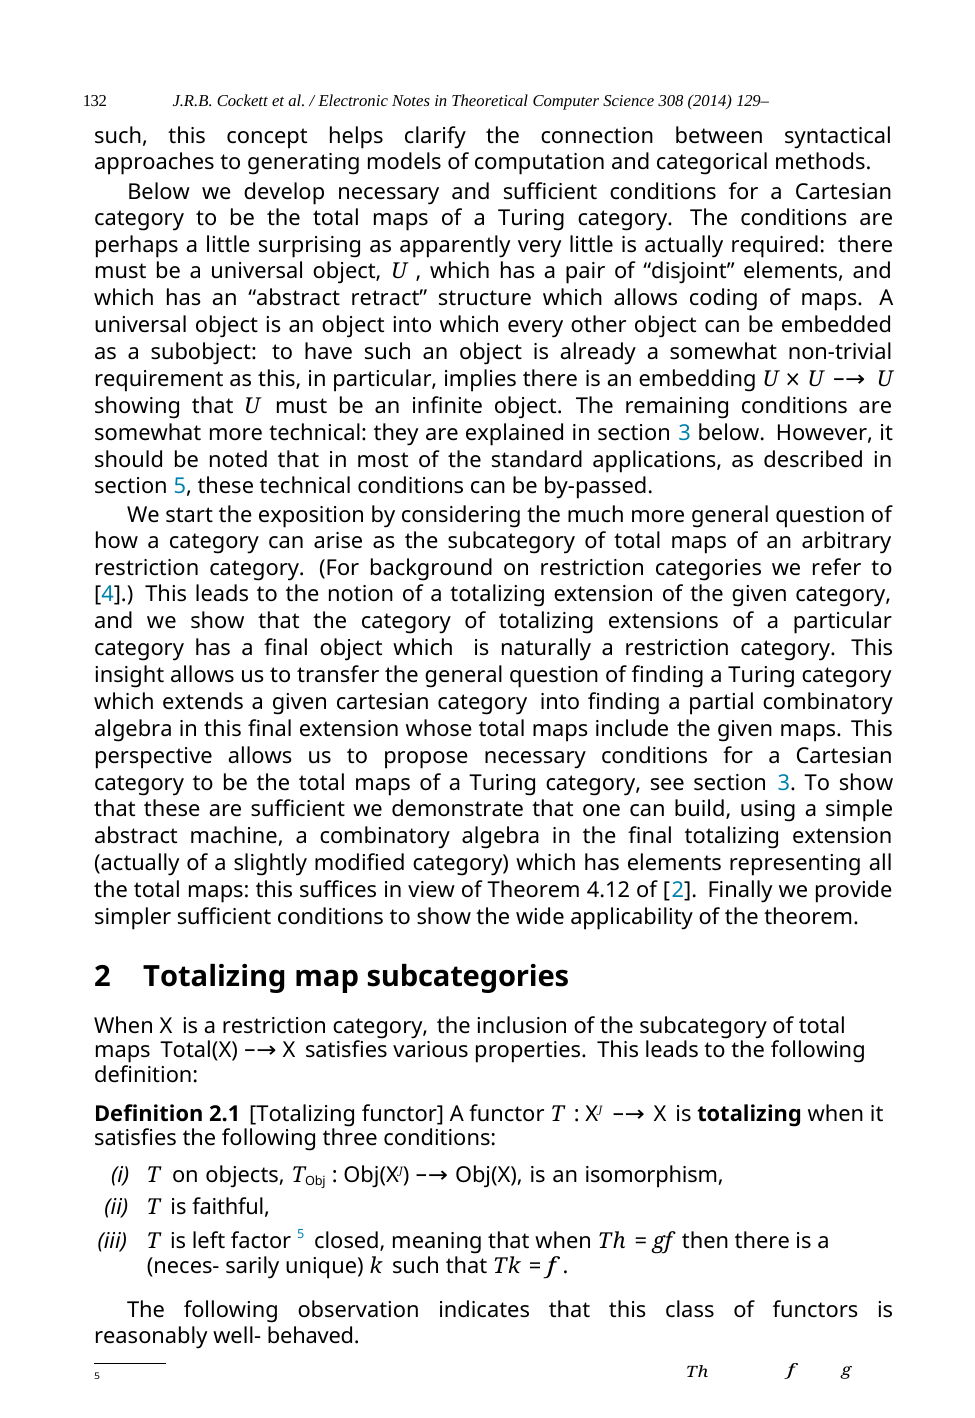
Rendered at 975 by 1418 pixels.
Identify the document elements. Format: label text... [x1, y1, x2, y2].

text When X is a restriction category, the inclusion of the subcategory of total maps Total(X) −→ X satisfies various properties. This leads to the following definition: [94, 1014, 904, 1088]
text Definition 2.1 [Totalizing functor] A functor T : Xj −→ X is totalizing when it satisfies the following three conditions: [94, 1102, 904, 1152]
text such, this concept helps clarify the connection between syntactical approaches to generating models of computation and categorical methods. [94, 122, 893, 176]
text Below we develop necessary and sufficient conditions for a Cartesian category to be the total maps of a Turing category. The conditions are perhaps a little surprising as apparently very little is actually required: there must be a universal object, U , which has a pair of “disjoint” elements, and which has an “abstract retract” structure which allows coding of maps. A universal object is an object into which every other object can be embedded as a subobject: to have such an object is already a somewhat non-trivial requirement as this, in particular, implies there is an embedding U × U −→ U showing that U must be an infinite object. The remaining conditions are somewhat more technical: they are explained in section 3 below. However, it should be noted that in most of the standard applications, as described in section 5, these technical conditions can be by-passed. [94, 178, 893, 500]
picture [298, 1231, 304, 1238]
list T is faithful, [104, 1191, 904, 1221]
list T on objects, TObj : Obj(Xj) −→ Obj(X), is an isomorphism, [111, 1159, 904, 1189]
list T is left factor 5 closed, meaning that when Th = gf then there is a (neces- sarily unique) k such that Tk = f . [97, 1228, 893, 1280]
subtitle Totalizing map subcategories [94, 955, 904, 995]
text The following observation indicates that this class of functors is reasonably well- behaved. [94, 1297, 893, 1350]
text 5 Th f g [94, 1363, 904, 1381]
text We start the exposition by considering the much more general question of how a category can arise as the subcategory of total maps of an arbitrary restriction category. (For background on restriction categories we refer to [4].) This leads to the notion of a totalizing extension of the given category, and we show that the category of totalizing extensions of a particular category has a final object which is naturally a restriction category. This insight allows us to transfer the general question of finding a Turing category which extends a given cartesian category into finding a partial combinatory algebra in this final extension whose total maps include the given maps. This perspective allows us to propose necessary conditions for a Cartesian category to be the total maps of a Turing category, see section 3. To show that these are sufficient we demonstrate that one can build, using a simple abstract machine, a combinatory algebra in the final totalizing extension (actually of a slightly modified category) which has elements representing all the total maps: this suffices in view of Theorem 4.12 of [2]. Finally we provide simpler sufficient conditions to show the wide applicability of the theorem. [94, 501, 893, 931]
